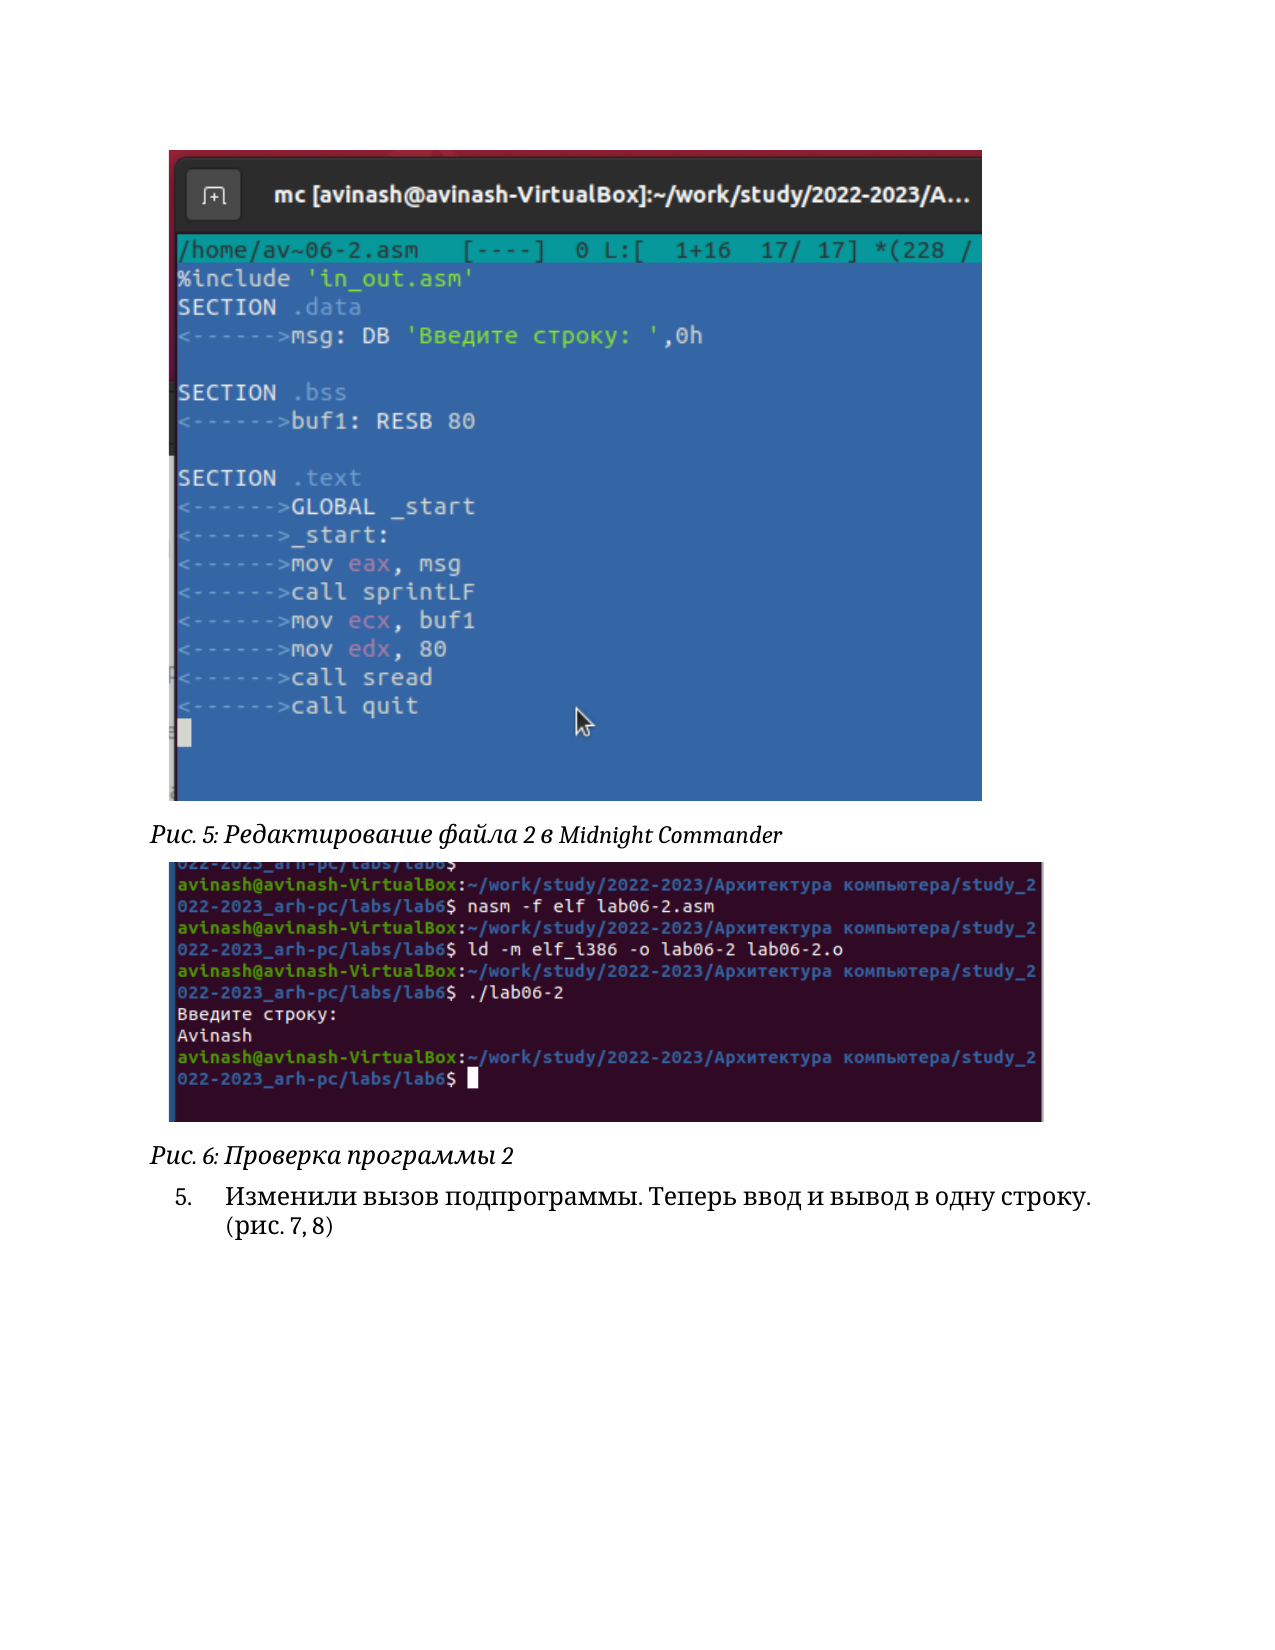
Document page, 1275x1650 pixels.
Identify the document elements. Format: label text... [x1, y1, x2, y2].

text Рис. 5: Редактирование файла 2 в Midnight Commander [150, 821, 1125, 850]
picture [168, 862, 1044, 1122]
picture [168, 150, 982, 801]
list Изменили вызов подпрограммы. Теперь ввод и вывод в одну строку. (рис. 7, 8) [175, 1183, 1125, 1241]
text Рис. 6: Проверка программы 2 [150, 1142, 1125, 1171]
